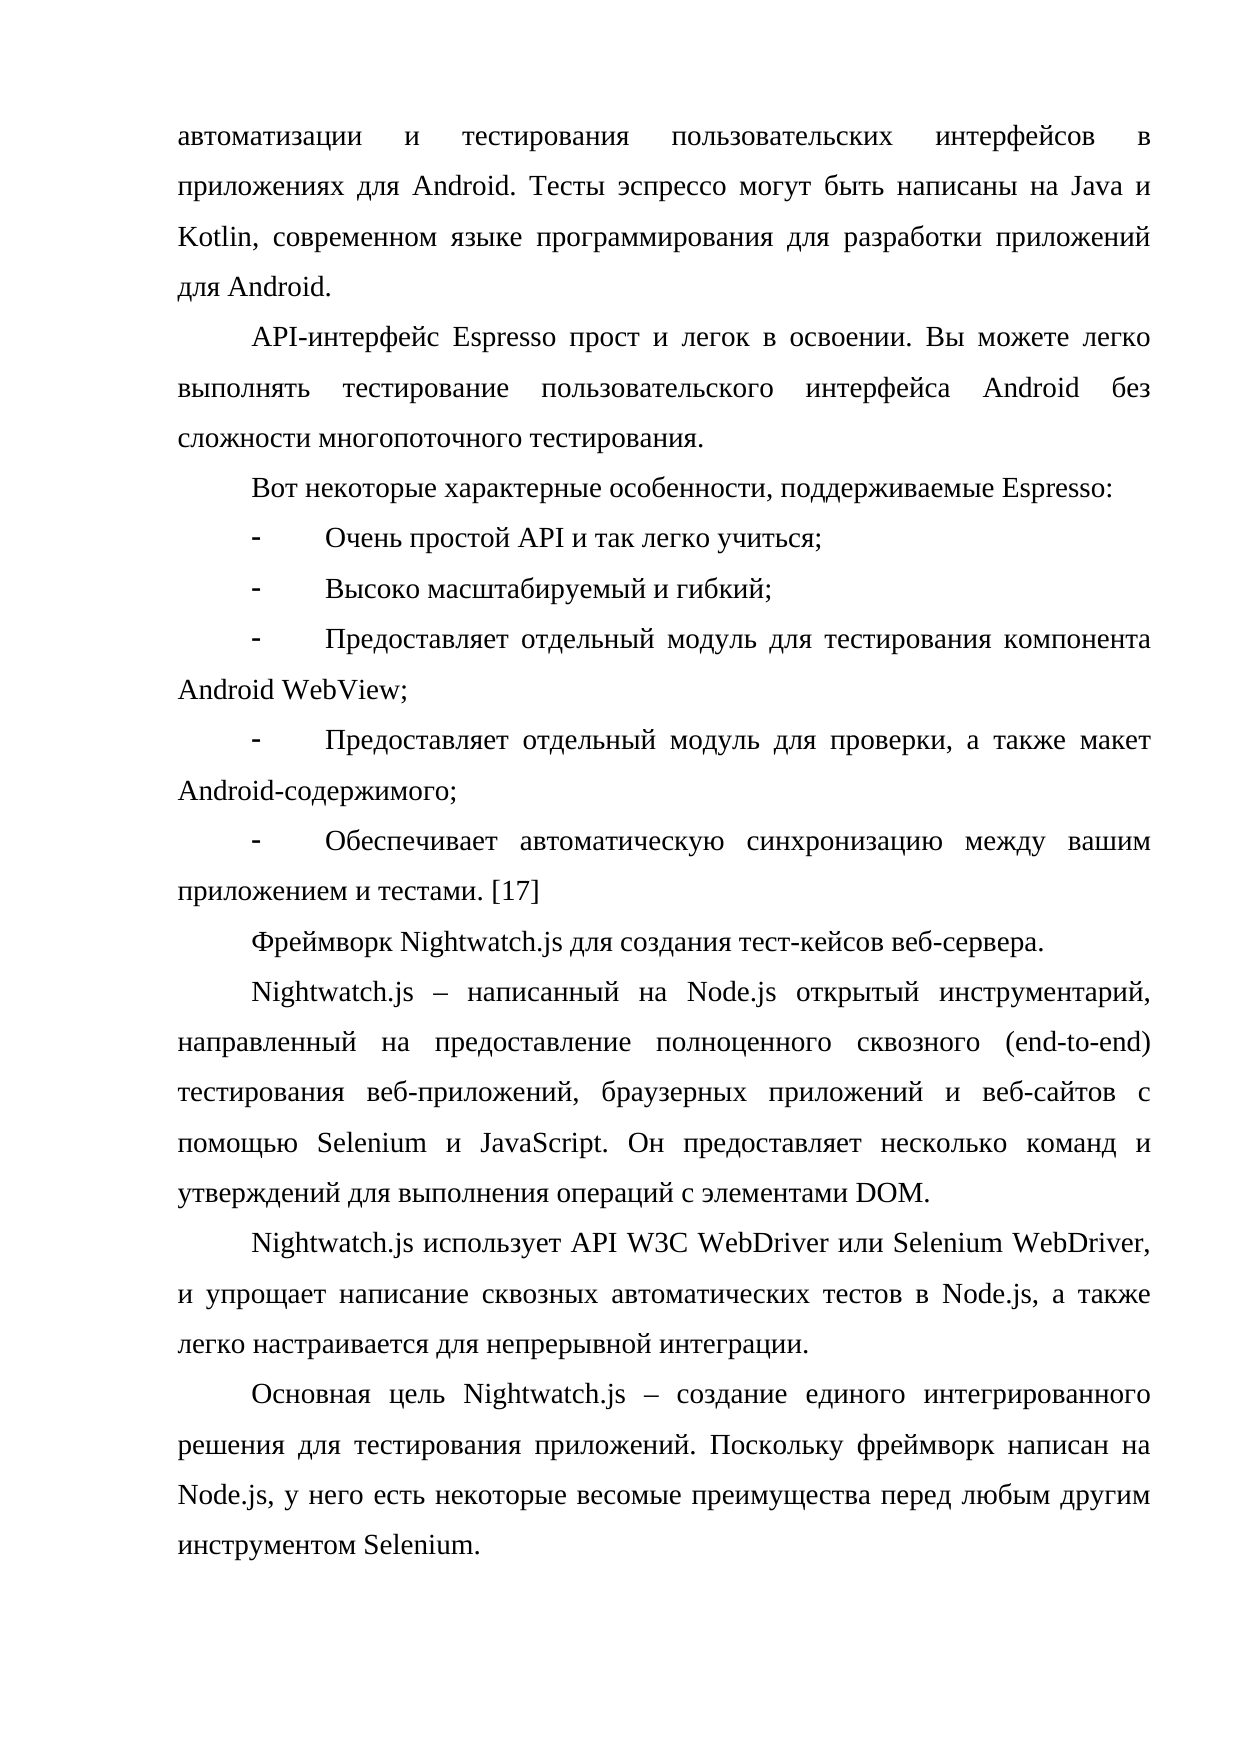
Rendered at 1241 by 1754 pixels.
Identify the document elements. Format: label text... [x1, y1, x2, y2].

list Обеспечивает автоматическую синхронизацию между вашим приложением и тестами. [17] [177, 823, 1152, 907]
text Nightwatch.js – написанный на Node.js открытый инструментарий, направленный на предоставление полноценного сквозного (end-to-end) тестирования веб-приложений, браузерных приложений и веб-сайтов с помощью Selenium и JavaScript. Он предоставляет несколько команд и утверждений для выполнения операций с элементами DOM. [177, 974, 1152, 1209]
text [177, 118, 1152, 303]
text Nightwatch.js использует API W3C WebDriver или Selenium WebDriver, и упрощает написание сквозных автоматических тестов в Node.js, а также легко настраивается для непрерывной интеграции. [177, 1226, 1152, 1360]
text Фреймворк Nightwatch.js для создания тест-кейсов веб-сервера. [177, 924, 1152, 957]
list Очень простой API и так легко учиться; [177, 521, 1152, 554]
text API-интерфейс Espresso прост и легок в освоении. Вы можете легко выполнять тестирование пользовательского интерфейса Android без сложности многопоточного тестирования. [177, 319, 1152, 453]
text Вот некоторые характерные особенности, поддерживаемые Espresso: [177, 470, 1152, 504]
list Предоставляет отдельный модуль для проверки, а также макет Android-содержимого; [177, 722, 1152, 806]
text Основная цель Nightwatch.js – создание единого интегрированного решения для тестирования приложений. Поскольку фреймворк написан на Node.js, у него есть некоторые весомые преимущества перед любым другим инструментом Selenium. [177, 1376, 1152, 1561]
list Предоставляет отдельный модуль для тестирования компонента Android WebView; [177, 621, 1152, 705]
list Высоко масштабируемый и гибкий; [177, 571, 1152, 605]
